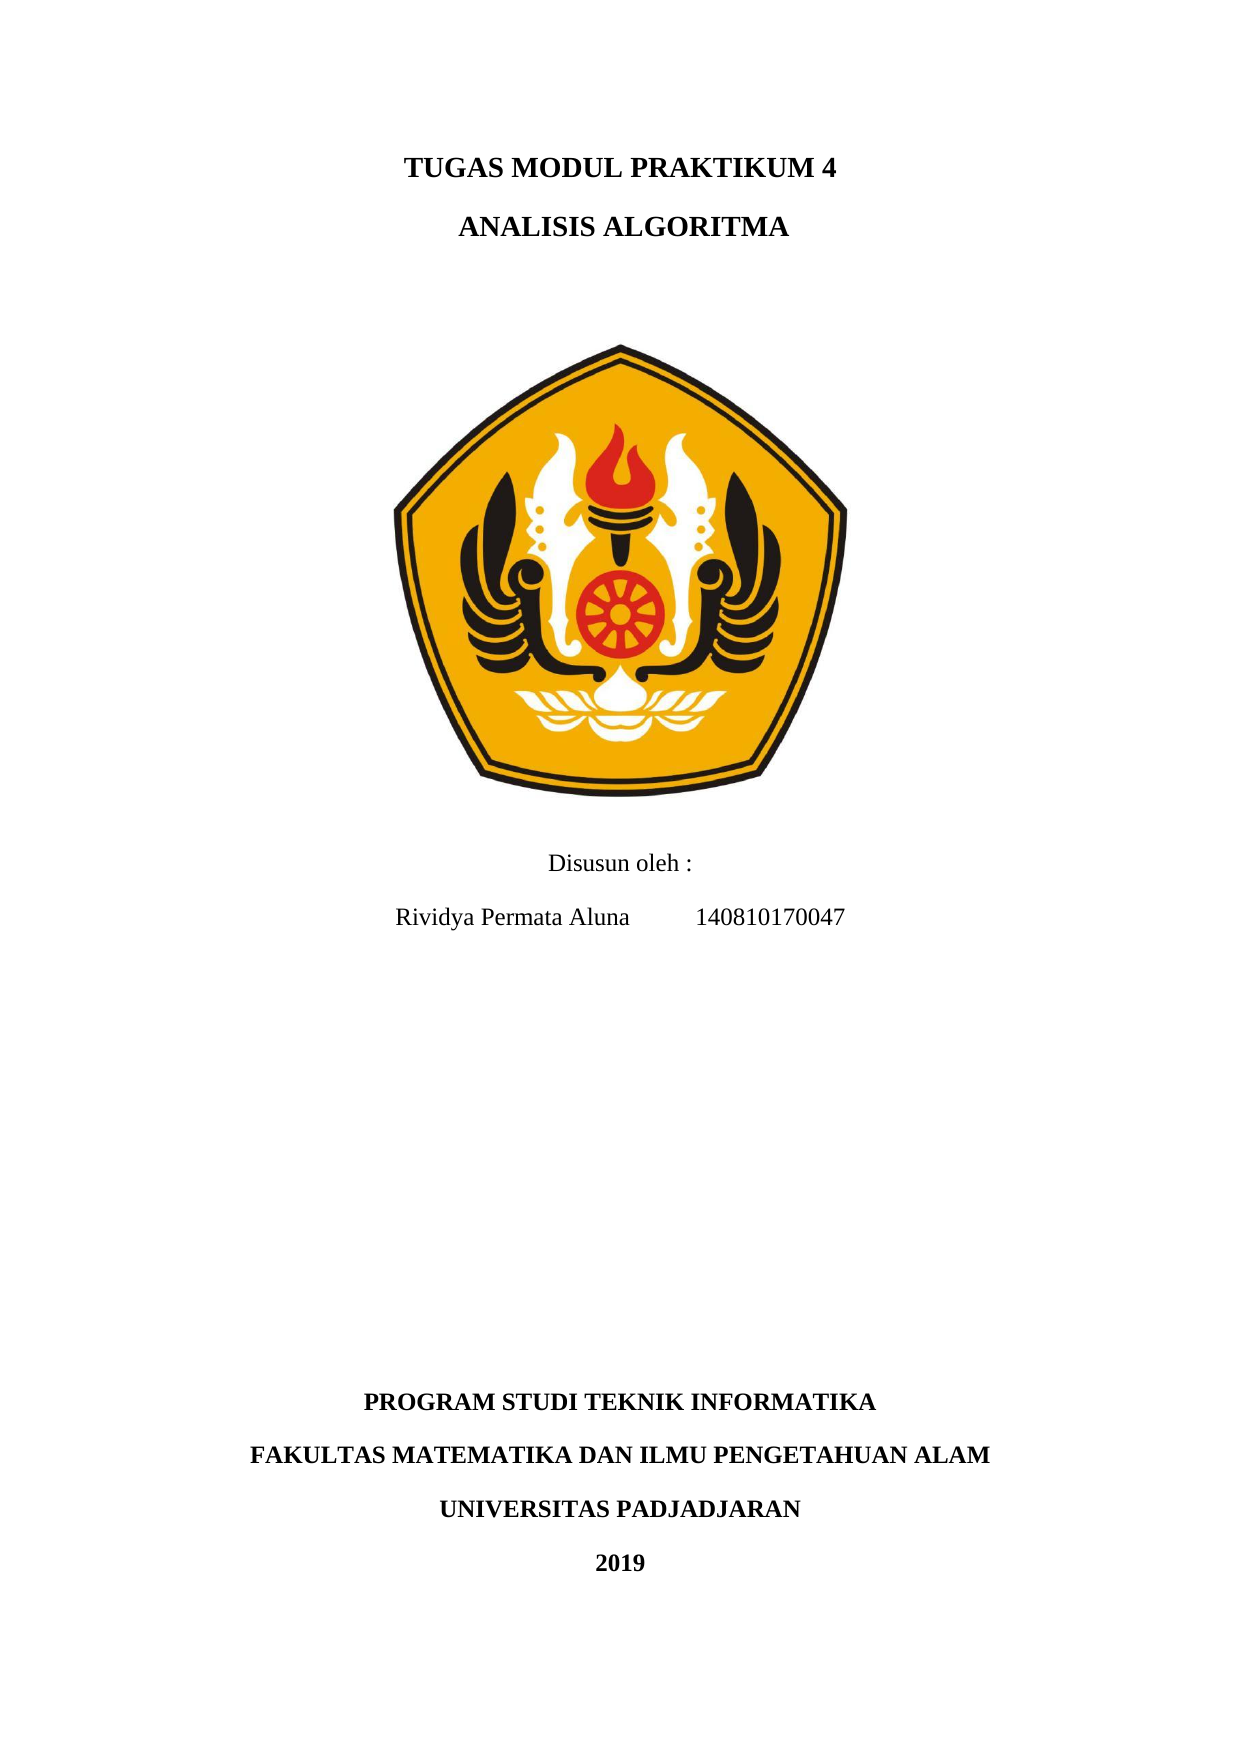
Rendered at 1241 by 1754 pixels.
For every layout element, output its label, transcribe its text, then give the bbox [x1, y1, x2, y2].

text ANALISIS ALGORITMA [187, 209, 1053, 243]
text PROGRAM STUDI TEKNIK INFORMATIKA [187, 1387, 1053, 1416]
picture [327, 317, 913, 824]
text Rividya Permata Aluna 140810170047 [187, 902, 1053, 931]
text 2019 [187, 1548, 1053, 1577]
text TUGAS MODUL PRAKTIKUM 4 [187, 150, 1053, 183]
text FAKULTAS MATEMATIKA DAN ILMU PENGETAHUAN ALAM [187, 1441, 1053, 1469]
text UNIVERSITAS PADJADJARAN [187, 1494, 1053, 1523]
text Disusun oleh : [187, 848, 1053, 877]
